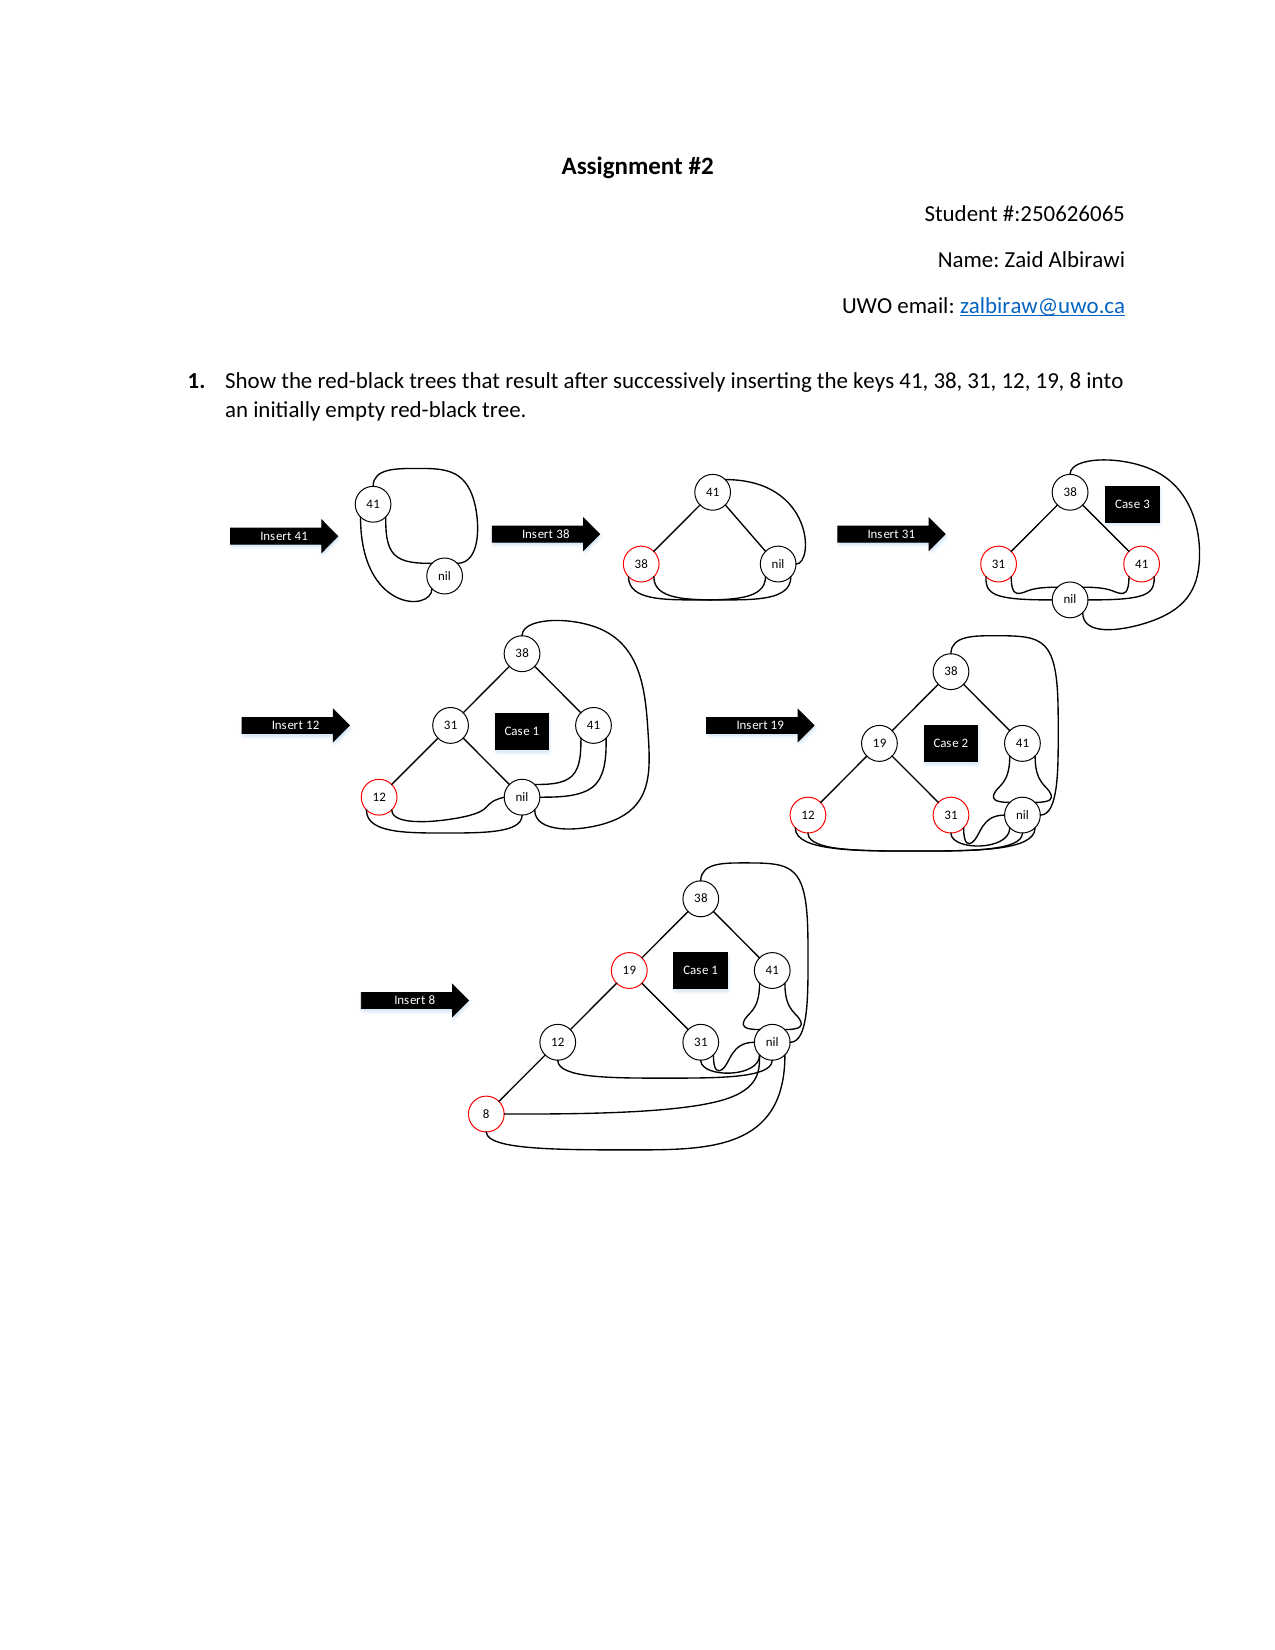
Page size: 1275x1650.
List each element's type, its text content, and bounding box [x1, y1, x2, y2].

text Name: Zaid Albirawi [150, 245, 1125, 273]
list Show the red-black trees that result after successively inserting the keys 41, 38, 31, 12, 19, 8 into an initially empty red-black tree. [187, 366, 1125, 1444]
text UWO email: zalbiraw@uwo.ca [150, 291, 1125, 348]
text Assignment #2 [150, 150, 1125, 181]
text Student #:250626065 [150, 199, 1125, 227]
